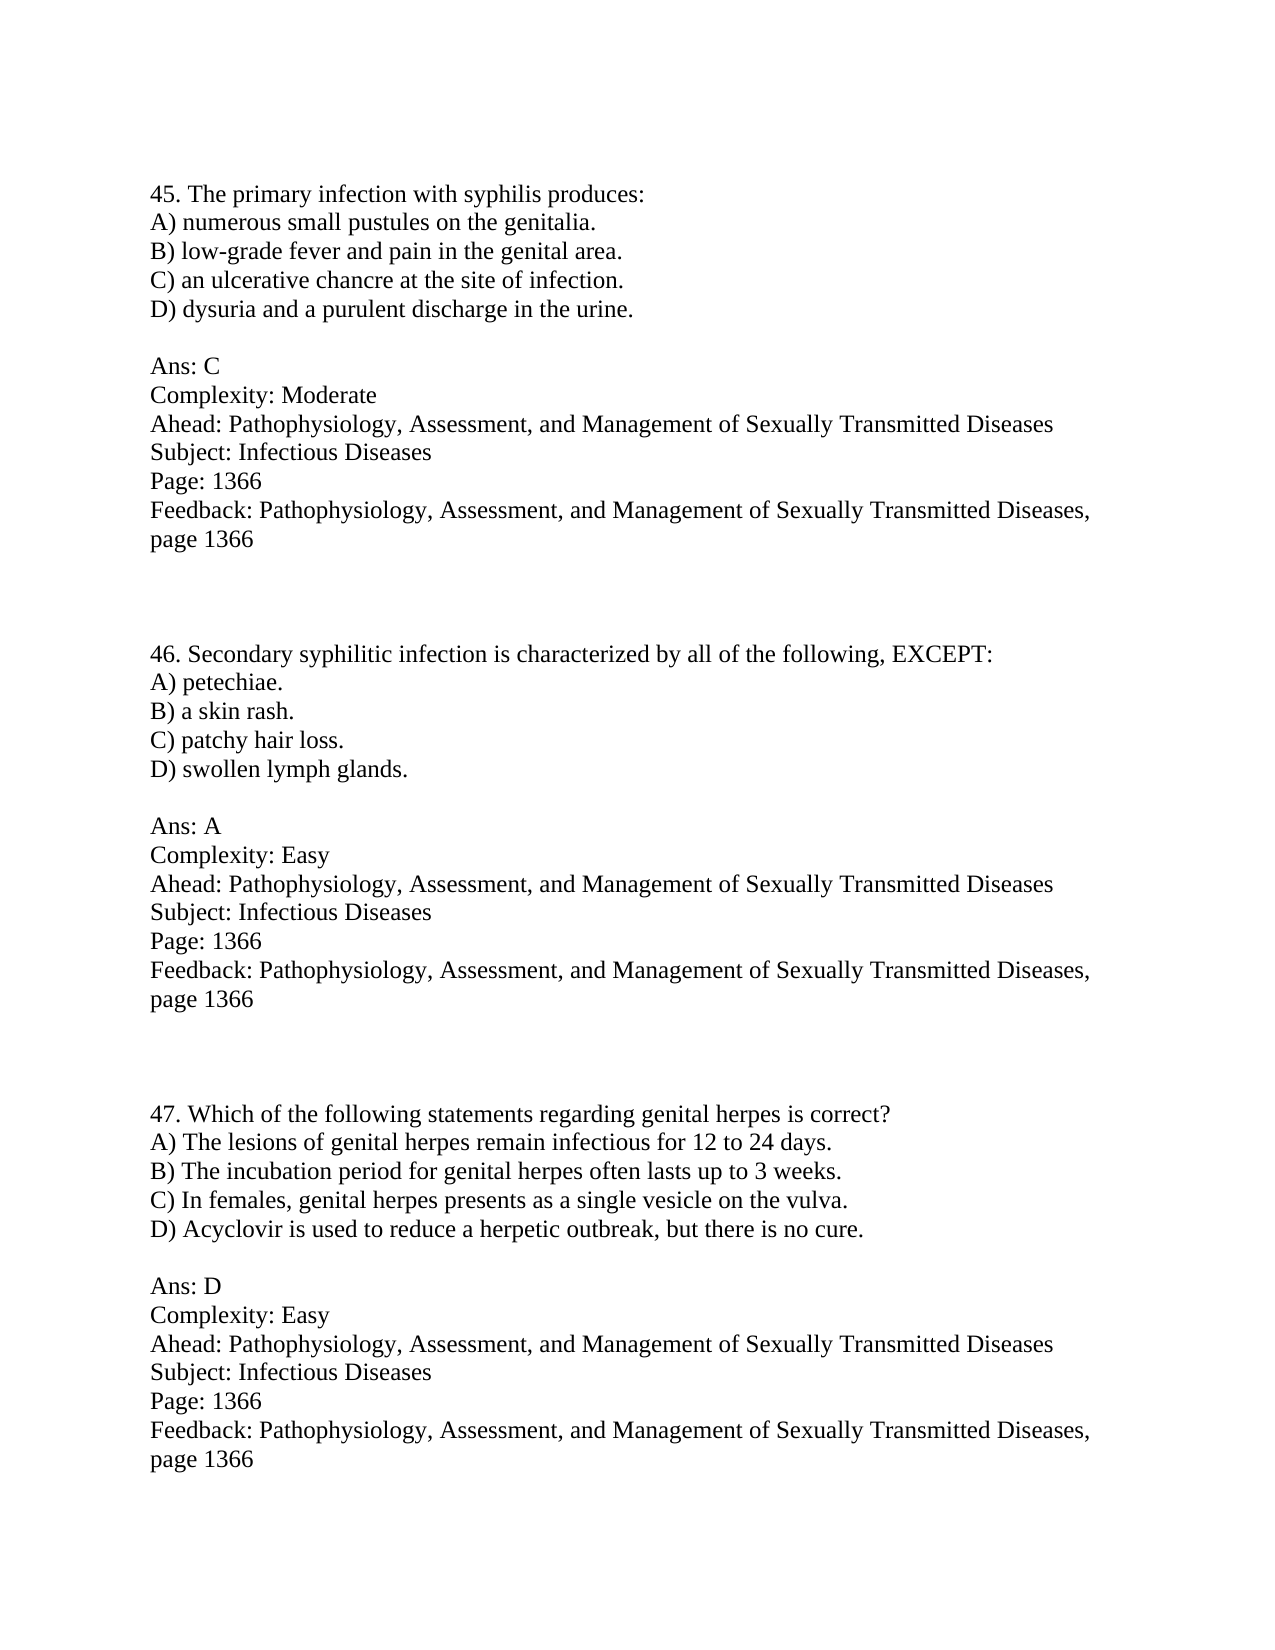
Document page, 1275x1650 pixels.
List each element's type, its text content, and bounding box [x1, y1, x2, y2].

text A) The lesions of genital herpes remain infectious for 12 to 24 days. [150, 1127, 1125, 1156]
text Subject: Infectious Diseases [150, 1357, 1125, 1386]
text Complexity: Easy [150, 840, 1125, 869]
text A) numerous small pustules on the genitalia. [150, 207, 1125, 236]
text Page: 1366 [150, 926, 1125, 955]
text A) petechiae. [150, 667, 1125, 696]
text C) an ulcerative chancre at the site of infection. [150, 265, 1125, 294]
text Feedback: Pathophysiology, Assessment, and Management of Sexually Transmitted Diseases, page 1366 [150, 955, 1125, 1012]
text Complexity: Easy [150, 1300, 1125, 1329]
text B) The incubation period for genital herpes often lasts up to 3 weeks. [150, 1156, 1125, 1185]
text Subject: Infectious Diseases [150, 897, 1125, 926]
text Ahead: Pathophysiology, Assessment, and Management of Sexually Transmitted Diseases [150, 409, 1125, 437]
text Page: 1366 [150, 466, 1125, 495]
text Ans: C [150, 351, 1125, 380]
text Ahead: Pathophysiology, Assessment, and Management of Sexually Transmitted Diseases [150, 1329, 1125, 1357]
text Subject: Infectious Diseases [150, 437, 1125, 466]
text Ahead: Pathophysiology, Assessment, and Management of Sexually Transmitted Diseases [150, 869, 1125, 897]
text Page: 1366 [150, 1386, 1125, 1415]
text Complexity: Moderate [150, 380, 1125, 409]
text D) dysuria and a purulent discharge in the urine. [150, 294, 1125, 322]
text D) Acyclovir is used to reduce a herpetic outbreak, but there is no cure. [150, 1214, 1125, 1242]
text Feedback: Pathophysiology, Assessment, and Management of Sexually Transmitted Diseases, page 1366 [150, 495, 1125, 552]
text Feedback: Pathophysiology, Assessment, and Management of Sexually Transmitted Diseases, page 1366 [150, 1415, 1125, 1472]
text 47. Which of the following statements regarding genital herpes is correct? [150, 1099, 1125, 1127]
text C) In females, genital herpes presents as a single vesicle on the vulva. [150, 1185, 1125, 1214]
text Ans: A [150, 811, 1125, 840]
text C) patchy hair loss. [150, 725, 1125, 754]
text 46. Secondary syphilitic infection is characterized by all of the following, EXCEPT: [150, 639, 1125, 667]
text B) a skin rash. [150, 696, 1125, 725]
text B) low-grade fever and pain in the genital area. [150, 236, 1125, 265]
text 45. The primary infection with syphilis produces: [150, 179, 1125, 207]
text D) swollen lymph glands. [150, 754, 1125, 782]
text Ans: D [150, 1271, 1125, 1300]
